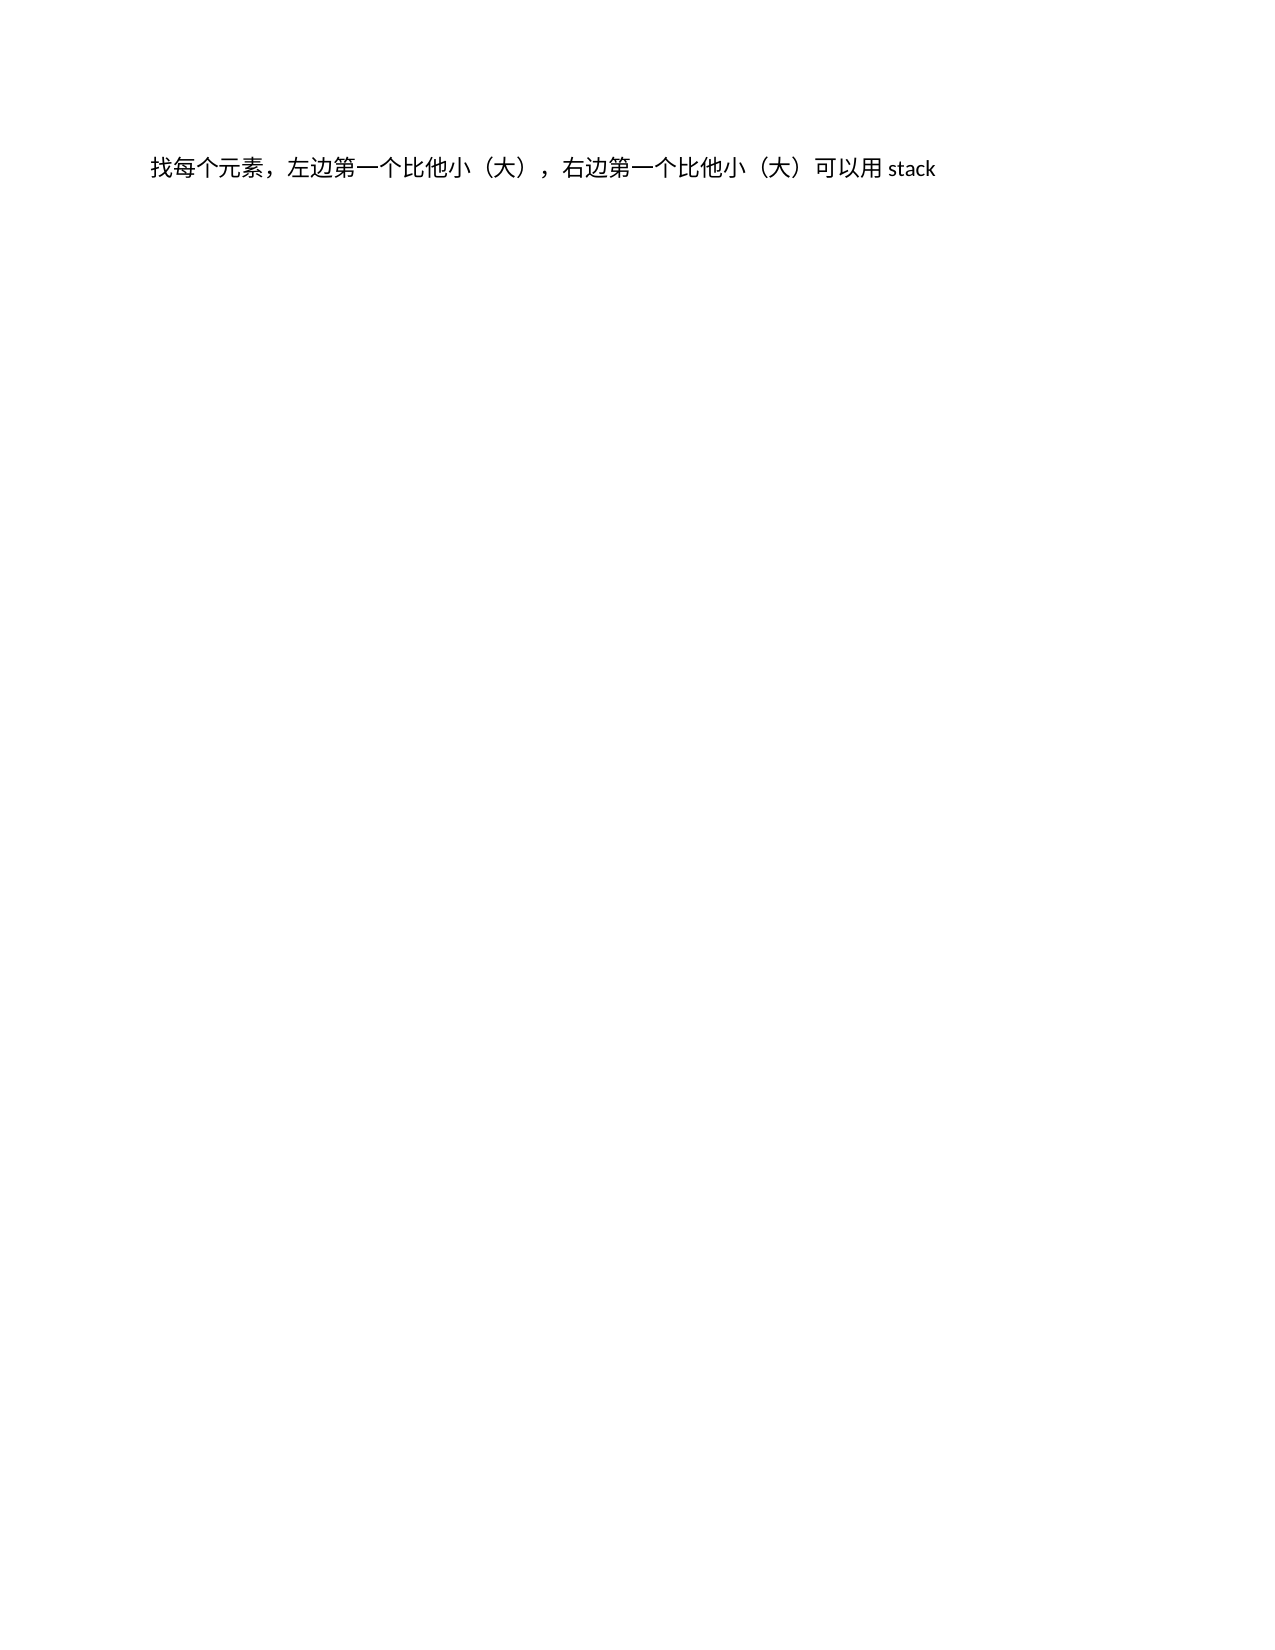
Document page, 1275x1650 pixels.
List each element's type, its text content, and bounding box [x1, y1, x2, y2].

text 找每个元素，左边第一个比他小（大），右边第一个比他小（大）可以用stack [150, 150, 1125, 183]
